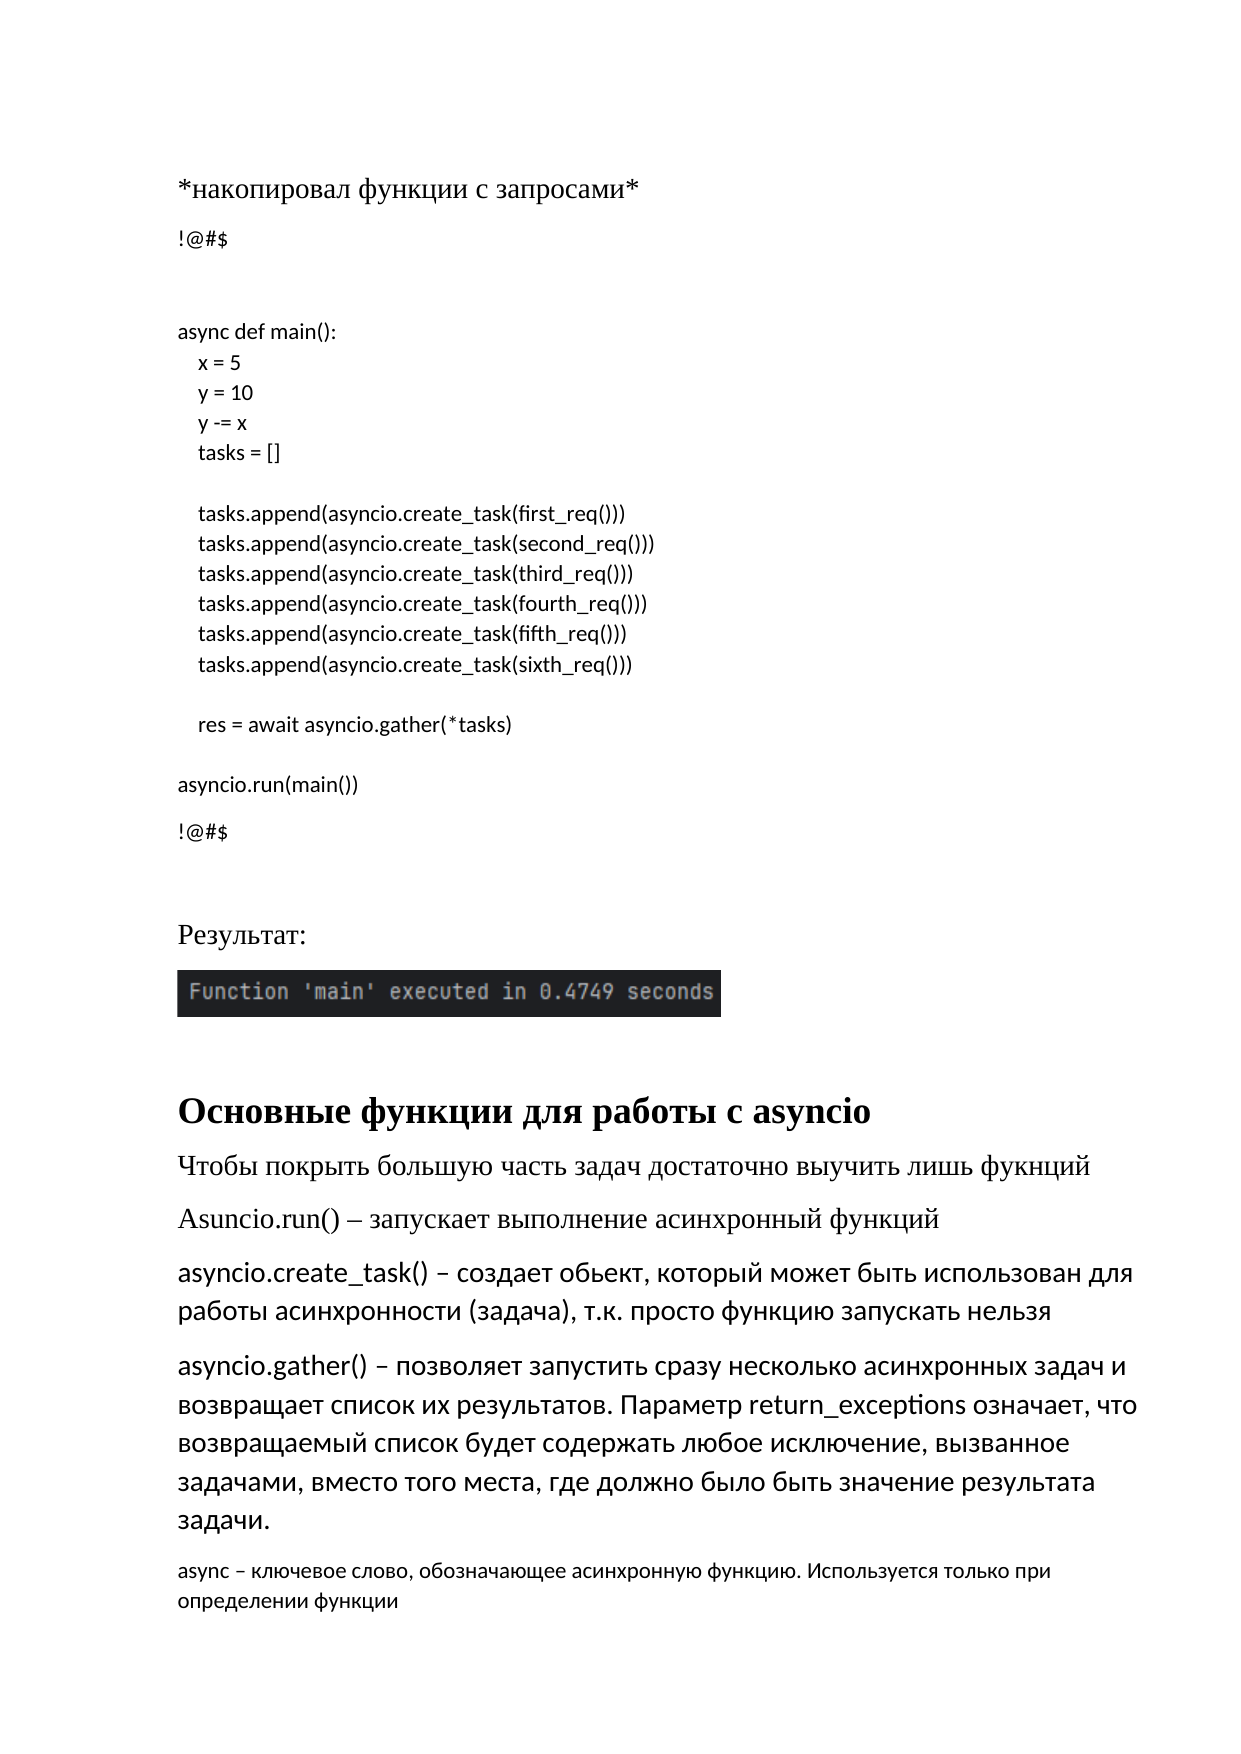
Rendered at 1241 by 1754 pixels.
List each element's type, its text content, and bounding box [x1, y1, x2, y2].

text Asuncio.run() – запускает выполнение асинхронный функций [177, 1201, 1152, 1235]
text async – ключевое слово, обозначающее асинхронную функцию. Используется только при определении функции [177, 1556, 1152, 1614]
text asyncio.gather() – позволяет запустить сразу несколько асинхронных задач и возвращает список их результатов. Параметр return_exceptions означает, что возвращаемый список будет содержать любое исключение, вызванное задачами, вместо того места, где должно было быть значение результата задачи. [177, 1347, 1152, 1537]
text Основные функции для работы с asyncio [177, 1088, 1152, 1132]
text Результат: [177, 917, 1152, 951]
picture [177, 970, 721, 1017]
text asyncio.create_task() – создает обьект, который может быть использован для работы асинхронности (задача), т.к. просто функцию запускать нельзя [177, 1254, 1152, 1328]
text Чтобы покрыть большую часть задач достаточно выучить лишь фукнций [177, 1148, 1152, 1182]
text *накопировал функции с запросами* [177, 171, 1152, 204]
text async def main(): x = 5 y = 10 y -= x tasks = [] tasks.append(asyncio.create_task(first_req())) tasks.append(asyncio.create_task(second_req())) tasks.append(asyncio.create_task(third_req())) tasks.append(asyncio.create_task(fourth_req())) tasks.append(asyncio.create_task(fifth_req())) tasks.append(asyncio.create_task(sixth_req())) res = await asyncio.gather(*tasks) asyncio.run(main()) [177, 317, 1152, 799]
text !@#$ [177, 817, 1152, 846]
text !@#$ [177, 224, 1152, 252]
